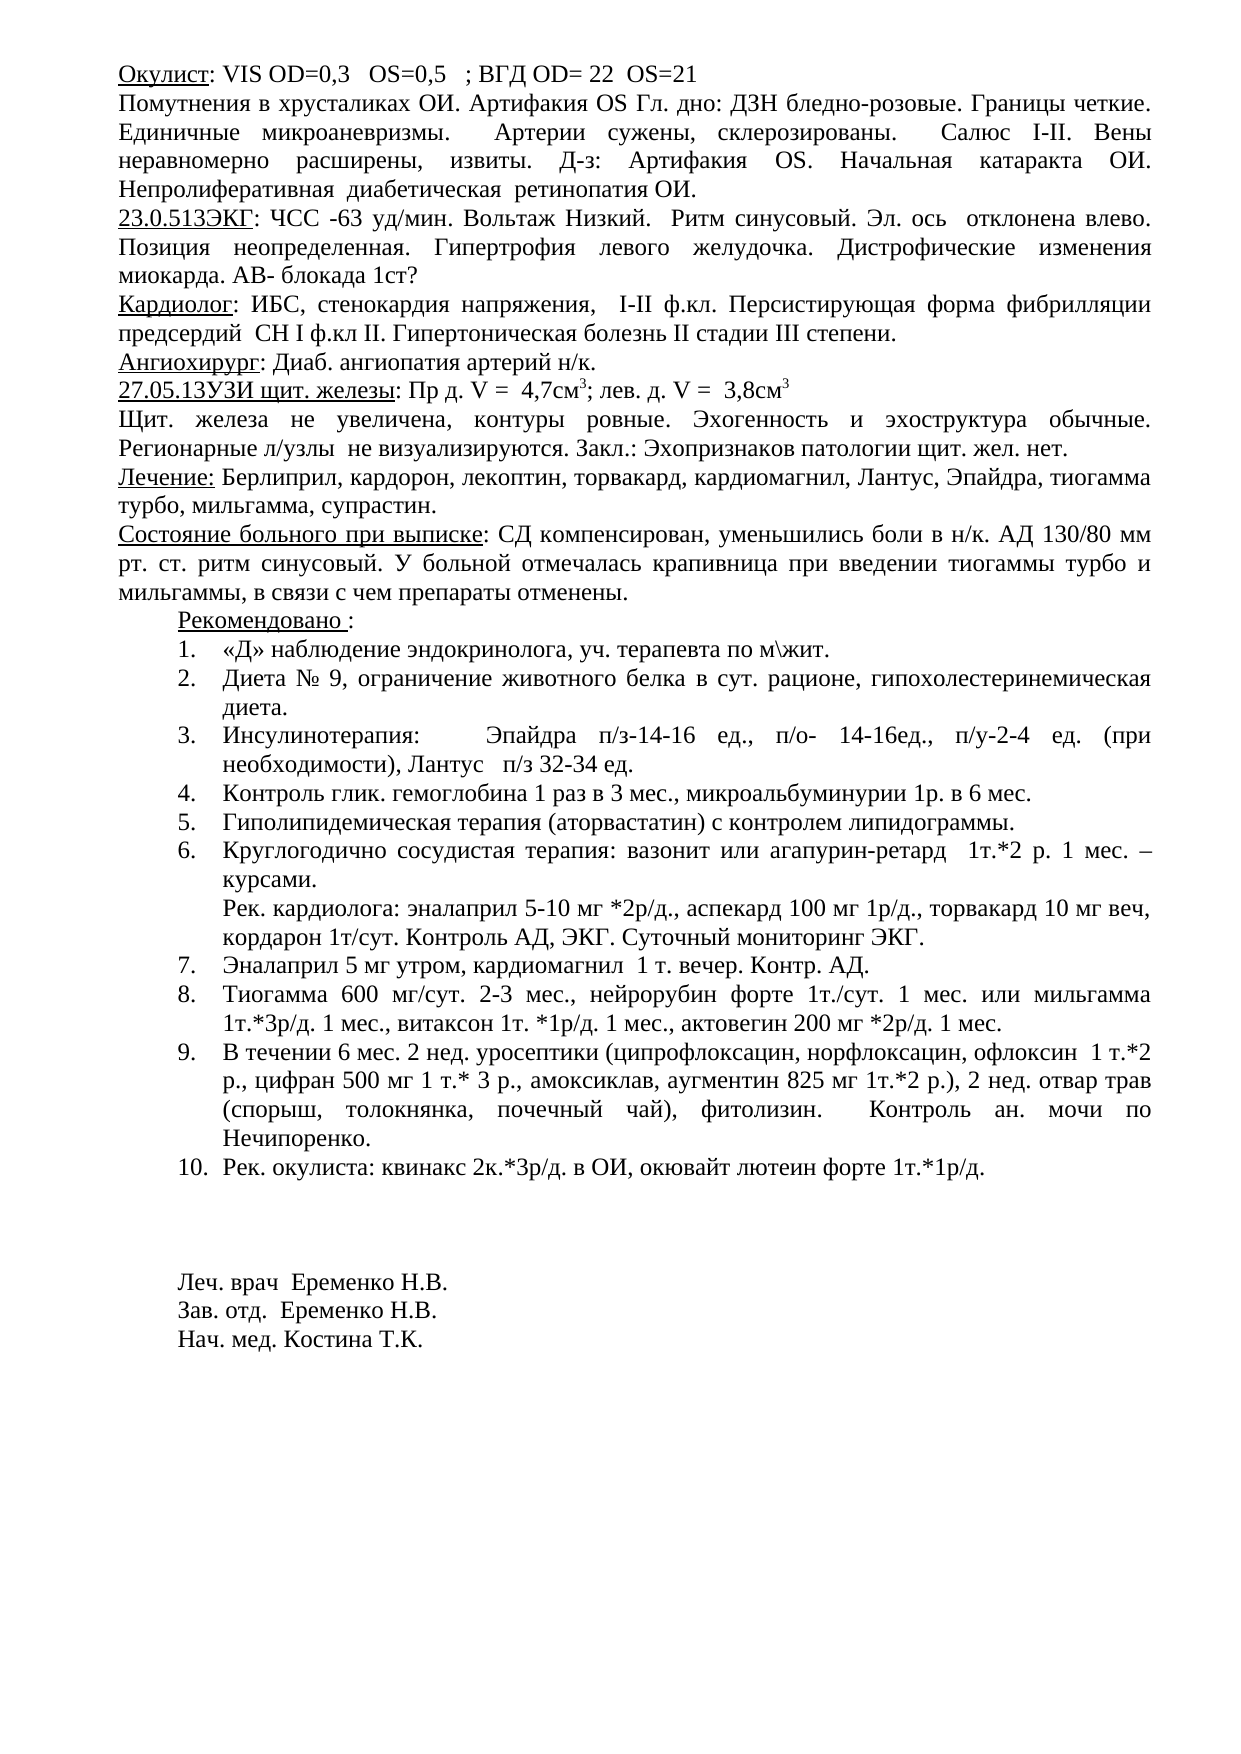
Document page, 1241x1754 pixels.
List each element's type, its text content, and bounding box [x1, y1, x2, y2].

text Нач. мед. Костина Т.К. [177, 1324, 1152, 1353]
list Тиогамма 600 мг/сут. 2-3 мес., нейрорубин форте 1т./сут. 1 мес. или мильгамма 1т.*3р/д. 1 мес., витаксон 1т. *1р/д. 1 мес., актовегин 200 мг *2р/д. 1 мес. [177, 979, 1152, 1037]
list «Д» наблюдение эндокринолога, уч. терапевта по м\жит. [177, 634, 1152, 663]
text 23.0.513ЭКГ: ЧСС -63 уд/мин. Вольтаж Низкий. Ритм синусовый. Эл. ось отклонена влево. Позиция неопределенная. Гипертрофия левого желудочка. Дистрофические изменения миокарда. АВ- блокада 1ст? [118, 203, 1152, 289]
text Ангиохирург: Диаб. ангиопатия артерий н/к. [118, 347, 1152, 375]
list Рек. окулиста: квинакс 2к.*3р/д. в ОИ, окювайт лютеин форте 1т.*1р/д. [177, 1152, 1152, 1180]
text Лечение: Берлиприл, кардорон, лекоптин, торвакард, кардиомагнил, Лантус, Эпайдра, тиогамма турбо, мильгамма, супрастин. [118, 462, 1152, 519]
list Эналаприл 5 мг утром, кардиомагнил 1 т. вечер. Контр. АД. [177, 950, 1152, 979]
subtitle Леч. врач Еременко Н.В. [177, 1267, 1152, 1295]
text Кардиолог: ИБС, стенокардия напряжения, I-II ф.кл. Персистирующая форма фибрилляции предсердий СН I ф.кл II. Гипертоническая болезнь II стадии III степени. [118, 289, 1152, 347]
text Окулист: VIS OD=0,3 OS=0,5 ; ВГД OD= 22 OS=21 [118, 59, 1152, 88]
text Щит. железа не увеличена, контуры ровные. Эхогенность и эхоструктура обычные. Регионарные л/узлы не визуализируются. Закл.: Эхопризнаков патологии щит. жел. нет. [118, 404, 1152, 462]
text Состояние больного при выписке: СД компенсирован, уменьшились боли в н/к. АД 130/80 мм рт. ст. ритм синусовый. У больной отмечалась крапивница при введении тиогаммы турбо и мильгаммы, в связи с чем препараты отменены. [118, 519, 1152, 605]
text Помутнения в хрусталиках ОИ. Артифакия OS Гл. дно: ДЗН бледно-розовые. Границы четкие. Единичные микроаневризмы. Артерии сужены, склерозированы. Салюс I-II. Вены неравномерно расширены, извиты. Д-з: Артифакия OS. Начальная катаракта ОИ. Непролиферативная диабетическая ретинопатия ОИ. [118, 88, 1152, 203]
list Гиполипидемическая терапия (аторвастатин) с контролем липидограммы. [177, 807, 1152, 835]
text Зав. отд. Еременко Н.В. [177, 1295, 1152, 1324]
text Рек. кардиолога: эналаприл 5-10 мг *2р/д., аспекард 100 мг 1р/д., торвакард 10 мг веч, кордарон 1т/сут. Контроль АД, ЭКГ. Суточный мониторинг ЭКГ. [222, 893, 1152, 950]
list Контроль глик. гемоглобина 1 раз в 3 мес., микроальбуминурии 1р. в 6 мес. [177, 778, 1152, 807]
list Инсулинотерапия: Эпайдра п/з-14-16 ед., п/о- 14-16ед., п/у-2-4 ед. (при необходимости), Лантус п/з 32-34 ед. [177, 720, 1152, 778]
list Диета № 9, ограничение животного белка в сут. рационе, гипохолестеринемическая диета. [177, 663, 1152, 720]
list Круглогодично сосудистая терапия: вазонит или агапурин-ретард 1т.*2 р. 1 мес. – курсами. [177, 835, 1152, 893]
text Рекомендовано : [177, 605, 1152, 634]
text 27.05.13УЗИ щит. железы: Пр д. V = 4,7см3; лев. д. V = 3,8см3 [118, 375, 1152, 404]
list В течении 6 мес. 2 нед. уросептики (ципрофлоксацин, норфлоксацин, офлоксин 1 т.*2 р., цифран 500 мг 1 т.* 3 р., амоксиклав, аугментин 825 мг 1т.*2 р.), 2 нед. отвар трав (спорыш, толокнянка, почечный чай), фитолизин. Контроль ан. мочи по Нечипоренко. [177, 1037, 1152, 1152]
